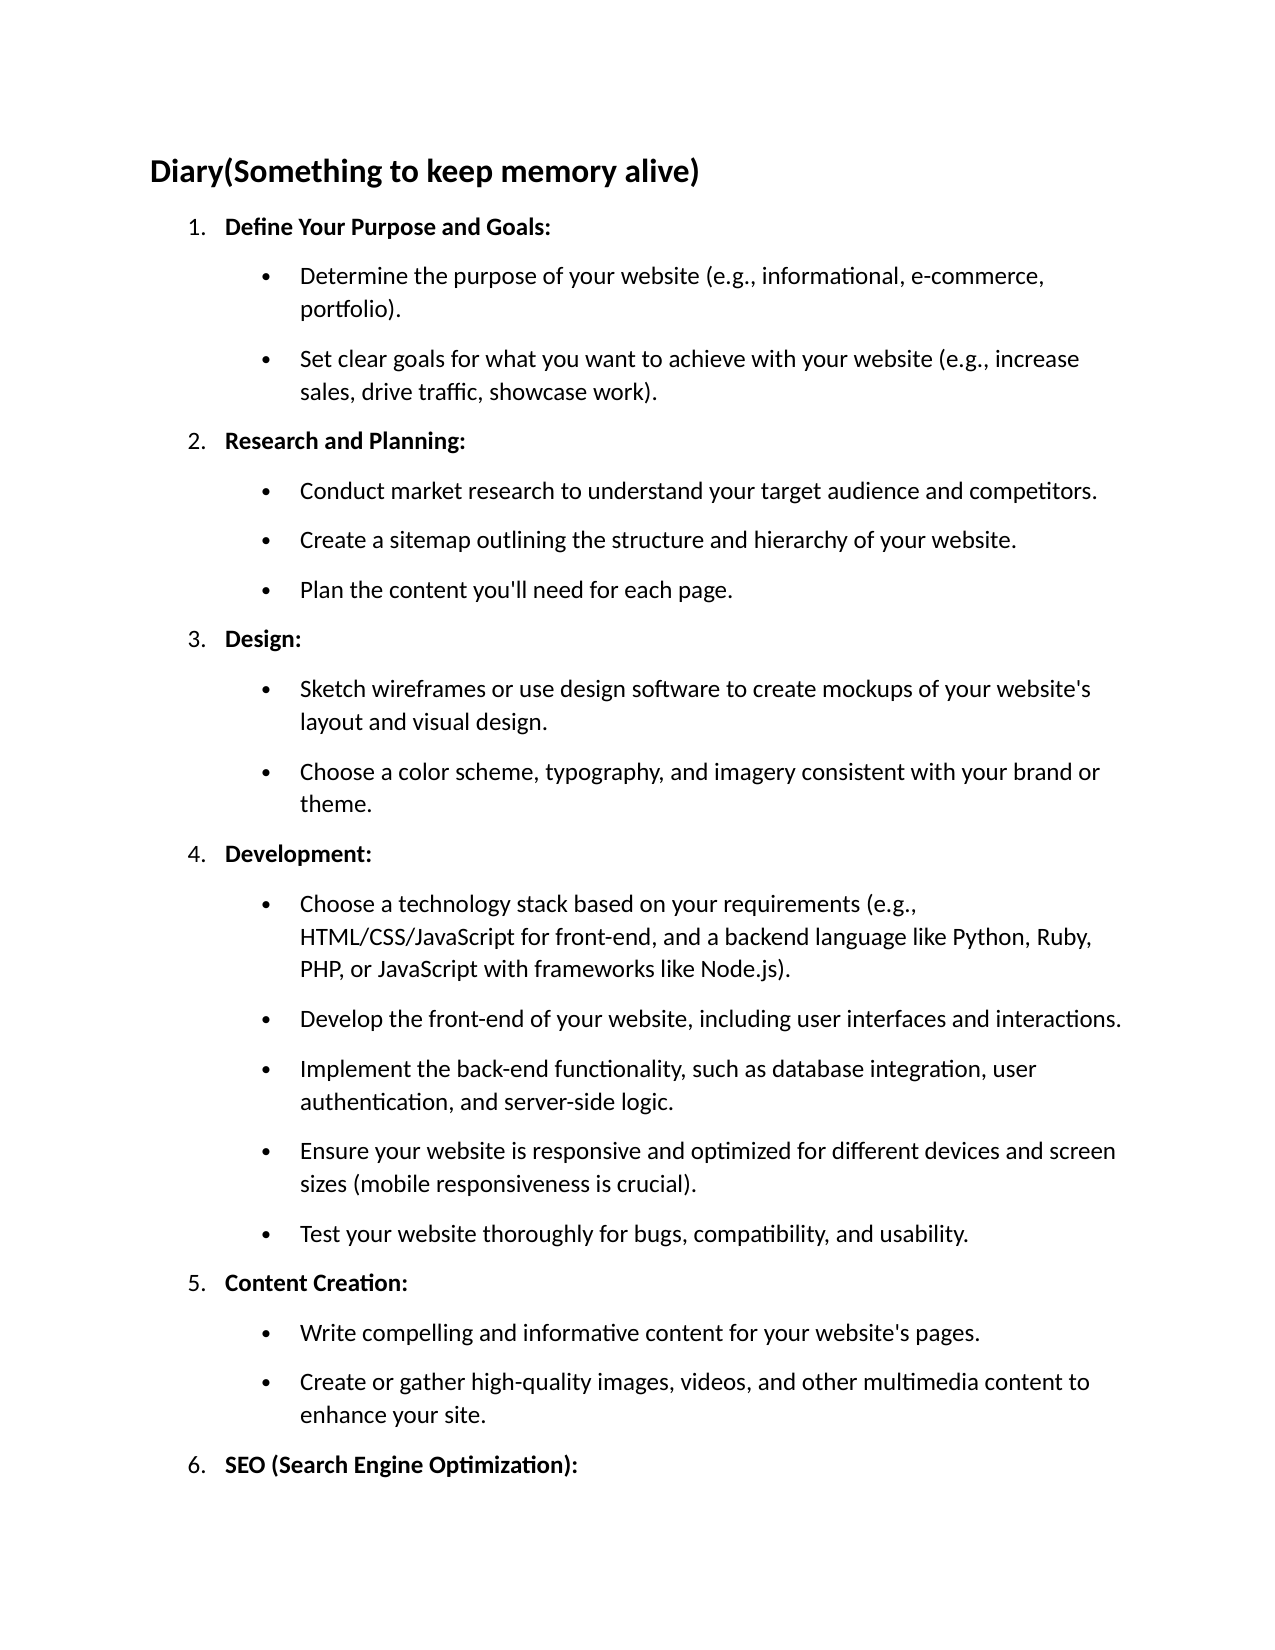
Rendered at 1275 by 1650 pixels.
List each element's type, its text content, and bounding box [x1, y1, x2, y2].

list Research and Planning: [187, 425, 1125, 456]
list Write compelling and informative content for your website's pages. [262, 1317, 1125, 1347]
list Determine the purpose of your website (e.g., informational, e-commerce, portfolio). [262, 260, 1125, 324]
list Plan the content you'll need for each page. [262, 574, 1125, 604]
list Choose a technology stack based on your requirements (e.g., HTML/CSS/JavaScript for front-end, and a backend language like Python, Ruby, PHP, or JavaScript with frameworks like Node.js). [262, 888, 1125, 984]
list Choose a color scheme, typography, and imagery consistent with your brand or theme. [262, 756, 1125, 819]
list SEO (Search Engine Optimization): [187, 1449, 1125, 1479]
list Content Creation: [187, 1267, 1125, 1298]
list Design: [187, 623, 1125, 654]
list Set clear goals for what you want to achieve with your website (e.g., increase sales, drive traffic, showcase work). [262, 343, 1125, 406]
list Create a sitemap outlining the structure and hierarchy of your website. [262, 524, 1125, 555]
text Diary(Something to keep memory alive) [150, 150, 1125, 191]
list Create or gather high-quality images, videos, and other multimedia content to enhance your site. [262, 1366, 1125, 1430]
list Develop the front-end of your website, including user interfaces and interactions. [262, 1003, 1125, 1034]
list Define Your Purpose and Goals: [187, 211, 1125, 241]
list Conduct market research to understand your target audience and competitors. [262, 475, 1125, 505]
list Ensure your website is responsive and optimized for different devices and screen sizes (mobile responsiveness is crucial). [262, 1135, 1125, 1199]
list Test your website thoroughly for bugs, compatibility, and usability. [262, 1218, 1125, 1248]
list Development: [187, 838, 1125, 869]
list Sketch wireframes or use design software to create mockups of your website's layout and visual design. [262, 673, 1125, 737]
list Implement the back-end functionality, such as database integration, user authentication, and server-side logic. [262, 1053, 1125, 1116]
